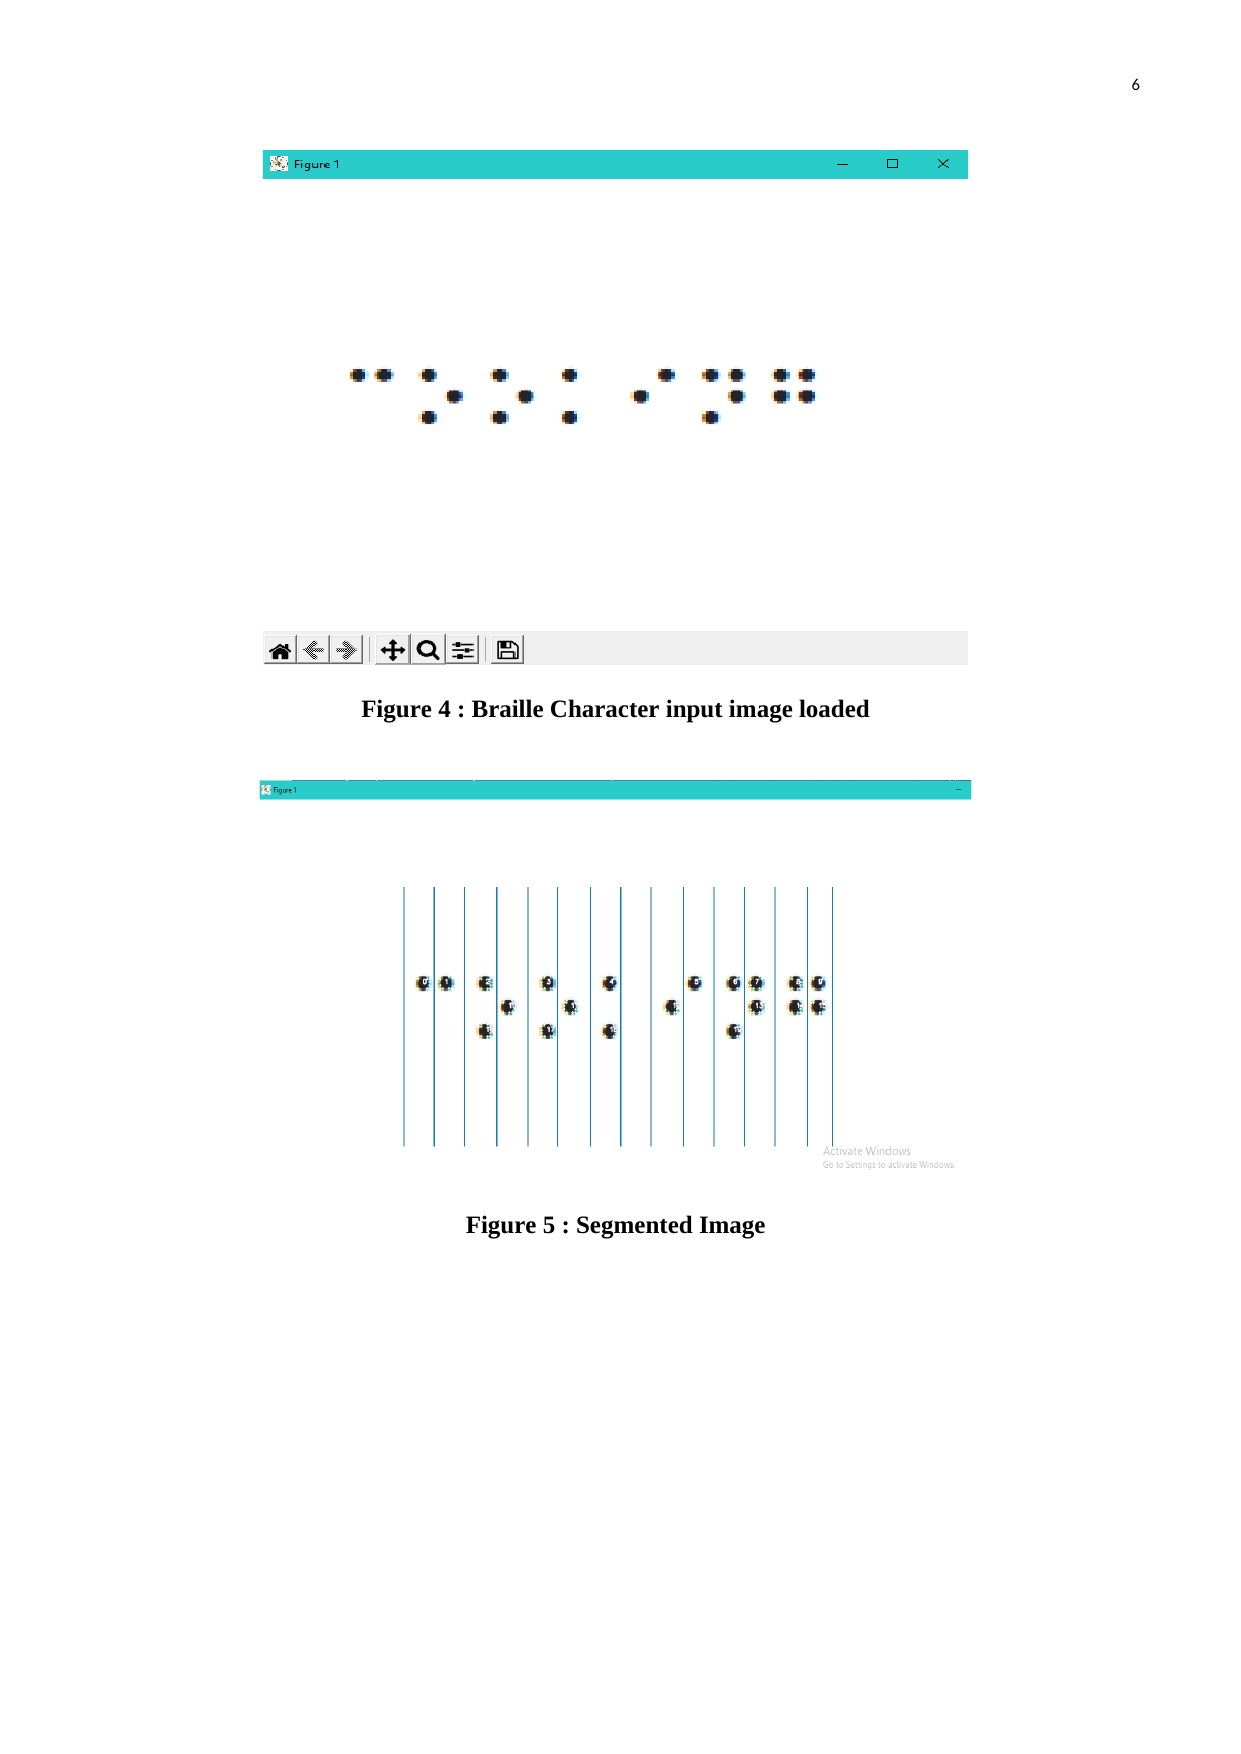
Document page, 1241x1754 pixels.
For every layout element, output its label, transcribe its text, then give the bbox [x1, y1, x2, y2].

picture [259, 780, 972, 1182]
text Figure 5 : Segmented Image [91, 1211, 1140, 1239]
text Figure 4 : Braille Character input image loaded [91, 694, 1140, 722]
picture [262, 150, 969, 665]
